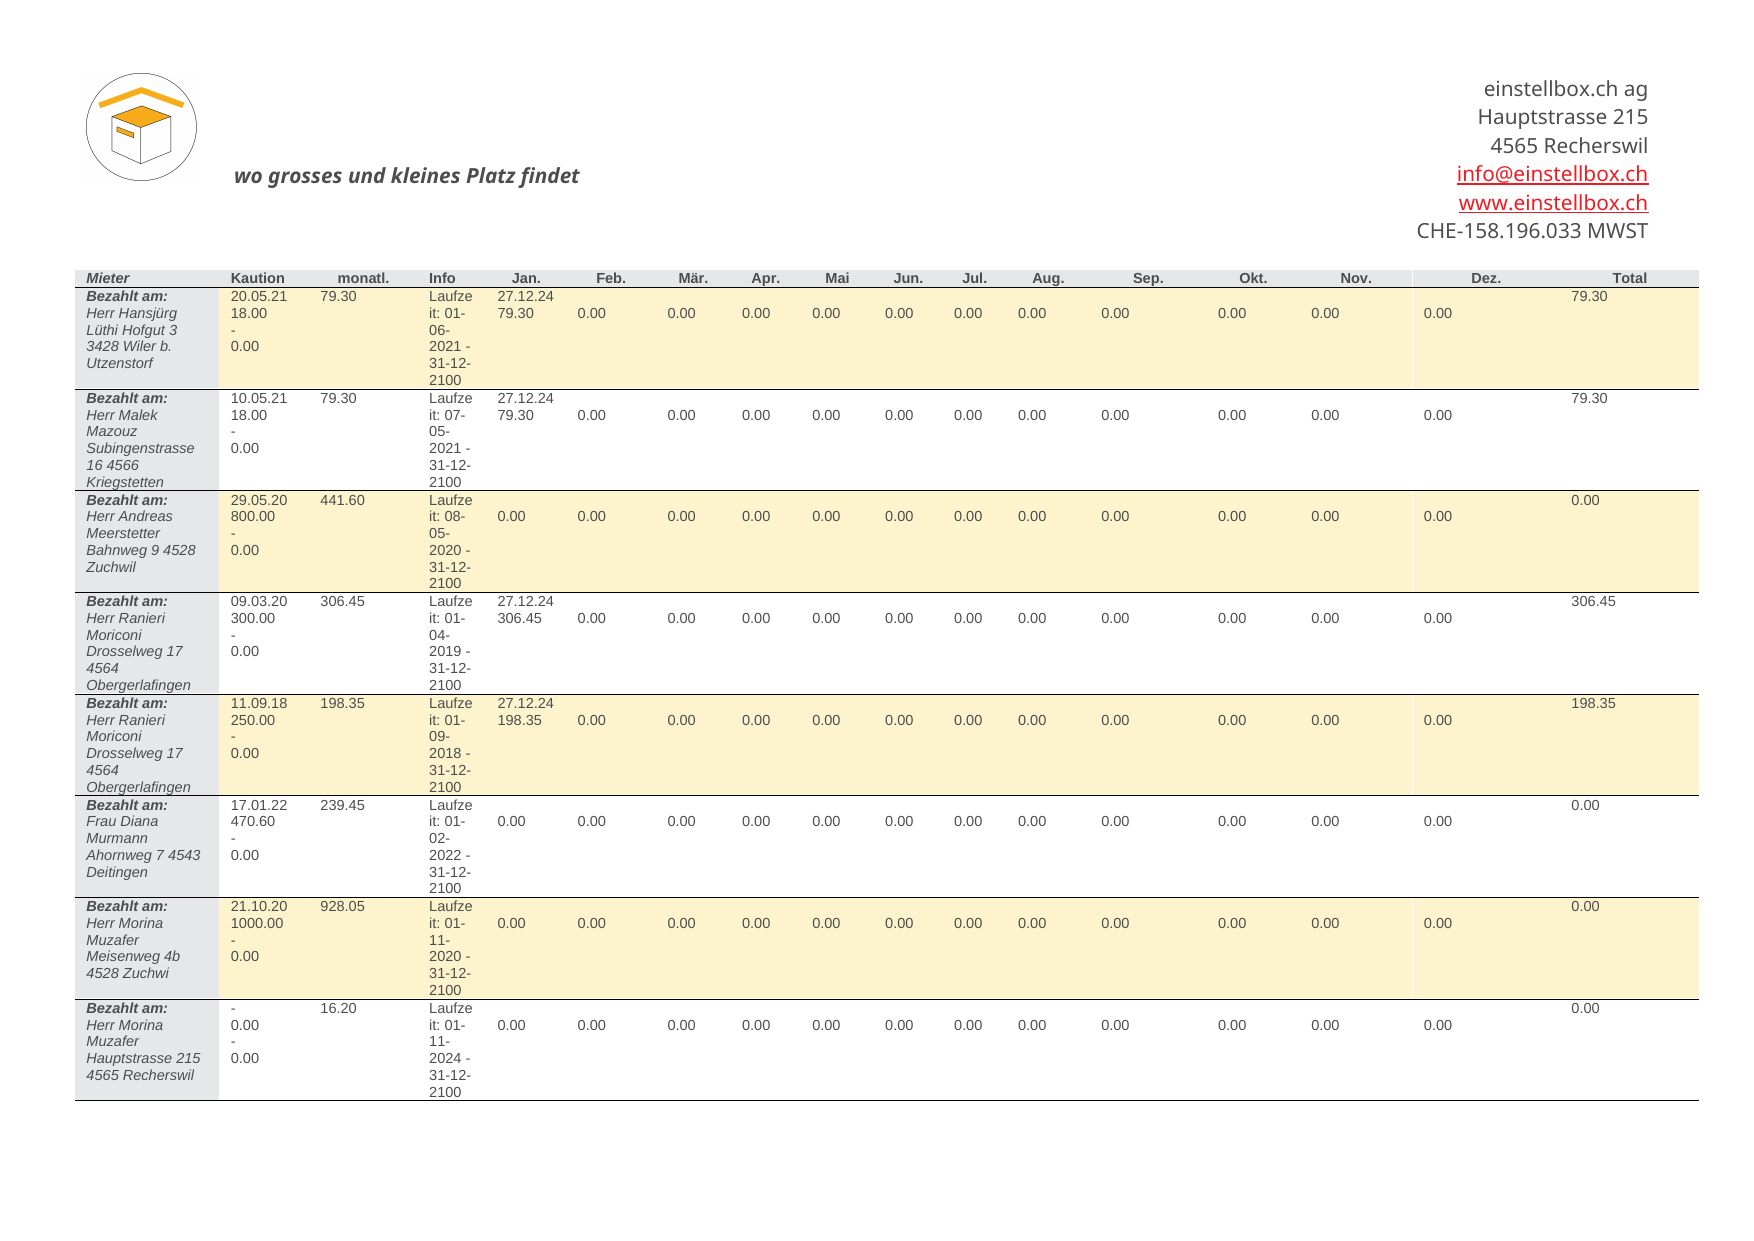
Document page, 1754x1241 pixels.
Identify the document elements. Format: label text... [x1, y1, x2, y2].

table_header Dez. [1413, 270, 1560, 287]
table_cell 0.00 [1413, 390, 1560, 490]
table_header Info [418, 270, 486, 287]
table_cell Bezahlt am: Herr Ranieri Moriconi Drosselweg 17 4564 Obergerlafingen [75, 593, 219, 693]
table_cell 0.00 [1300, 898, 1412, 998]
table_header Okt. [1207, 270, 1300, 287]
table_cell 0.00 [731, 288, 801, 388]
table_header Apr. [731, 270, 801, 287]
table_cell 0.00 [1413, 898, 1560, 998]
table_cell 0.00 [731, 1000, 801, 1100]
table_cell 0.00 [1090, 491, 1207, 592]
table_cell 0.00 [874, 898, 943, 998]
table_cell 27.12.24 306.45 [486, 593, 566, 693]
table_cell 0.00 [801, 1000, 874, 1100]
table_cell 0.00 [486, 491, 566, 592]
table_cell 0.00 [1560, 898, 1699, 998]
table_cell 0.00 [1007, 288, 1090, 388]
table_cell 198.35 [309, 695, 418, 795]
table_cell 0.00 [731, 491, 801, 592]
table_cell 0.00 [1207, 695, 1300, 795]
table_cell 0.00 [1560, 796, 1699, 897]
table_cell 441.60 [309, 491, 418, 592]
table_cell Bezahlt am: Herr Morina Muzafer Meisenweg 4b 4528 Zuchwi [75, 898, 219, 998]
table_header Jul. [943, 270, 1007, 287]
table_cell Laufzeit: 01-06-2021 - 31-12-2100 [418, 288, 486, 388]
table_cell 0.00 [1090, 288, 1207, 388]
table_cell 0.00 [1413, 796, 1560, 897]
table_cell 0.00 [1090, 390, 1207, 490]
table_cell 0.00 [656, 1000, 731, 1100]
table_cell 0.00 [731, 898, 801, 998]
table_header Mai [801, 270, 874, 287]
table_cell 0.00 [656, 288, 731, 388]
table_cell 0.00 [486, 796, 566, 897]
table_cell - 0.00 - 0.00 [219, 1000, 309, 1100]
table_cell 0.00 [1300, 1000, 1412, 1100]
table_cell 0.00 [1207, 288, 1300, 388]
table_cell 0.00 [656, 593, 731, 693]
table_cell 0.00 [1007, 898, 1090, 998]
table_cell 0.00 [1413, 593, 1560, 693]
table_cell 11.09.18 250.00 - 0.00 [219, 695, 309, 795]
table_cell 29.05.20 800.00 - 0.00 [219, 491, 309, 592]
table_cell 0.00 [874, 390, 943, 490]
table_cell 0.00 [874, 491, 943, 592]
table_header monatl. [309, 270, 418, 287]
table_cell 79.30 [1560, 288, 1699, 388]
table_cell 0.00 [943, 390, 1007, 490]
table_cell 0.00 [1090, 593, 1207, 693]
table_cell Laufzeit: 07-05-2021 - 31-12-2100 [418, 390, 486, 490]
table_cell 0.00 [486, 898, 566, 998]
table_cell 0.00 [566, 695, 656, 795]
table_cell 0.00 [731, 695, 801, 795]
table_cell Bezahlt am: Herr Hansjürg Lüthi Hofgut 3 3428 Wiler b. Utzenstorf [75, 288, 219, 388]
table_cell 0.00 [1007, 491, 1090, 592]
table_header Jan. [486, 270, 566, 287]
table_cell 0.00 [731, 593, 801, 693]
table_cell 0.00 [1007, 695, 1090, 795]
picture [86, 73, 198, 185]
table_cell 0.00 [1007, 1000, 1090, 1100]
table_cell 0.00 [1300, 390, 1412, 490]
table_cell 27.12.24 79.30 [486, 390, 566, 490]
table_cell 0.00 [566, 390, 656, 490]
table_cell 0.00 [656, 390, 731, 490]
table_cell 0.00 [486, 1000, 566, 1100]
table_cell 0.00 [566, 898, 656, 998]
table_cell 0.00 [566, 288, 656, 388]
table_cell 0.00 [566, 491, 656, 592]
table_cell 0.00 [1300, 593, 1412, 693]
table_cell Bezahlt am: Herr Ranieri Moriconi Drosselweg 17 4564 Obergerlafingen [75, 695, 219, 795]
table_cell 0.00 [874, 796, 943, 897]
table_cell 0.00 [731, 796, 801, 897]
table_cell 0.00 [1007, 796, 1090, 897]
table_cell 0.00 [1207, 796, 1300, 897]
table_cell 0.00 [801, 898, 874, 998]
table_cell 306.45 [309, 593, 418, 693]
table_cell 0.00 [566, 593, 656, 693]
table_cell 198.35 [1560, 695, 1699, 795]
table_cell 0.00 [943, 1000, 1007, 1100]
table_cell 0.00 [943, 491, 1007, 592]
table_cell 27.12.24 79.30 [486, 288, 566, 388]
table_cell 0.00 [1007, 390, 1090, 490]
table_cell 928.05 [309, 898, 418, 998]
table_cell 20.05.21 18.00 - 0.00 [219, 288, 309, 388]
table_cell 0.00 [1300, 491, 1412, 592]
table_cell 0.00 [943, 695, 1007, 795]
table_header Total [1560, 270, 1699, 287]
table_cell 0.00 [1560, 1000, 1699, 1100]
table_cell 0.00 [1007, 593, 1090, 693]
table_cell Laufzeit: 01-09-2018 - 31-12-2100 [418, 695, 486, 795]
table_cell 0.00 [1560, 491, 1699, 592]
table_cell Laufzeit: 01-11-2024 - 31-12-2100 [418, 1000, 486, 1100]
table_cell 0.00 [1300, 288, 1412, 388]
table_cell 0.00 [943, 796, 1007, 897]
table_cell 0.00 [874, 288, 943, 388]
table_cell 0.00 [1413, 491, 1560, 592]
table_cell 0.00 [656, 491, 731, 592]
table_cell 0.00 [801, 288, 874, 388]
table_cell 0.00 [1413, 288, 1560, 388]
table_cell 0.00 [801, 695, 874, 795]
table_cell 0.00 [1300, 796, 1412, 897]
table_cell 16.20 [309, 1000, 418, 1100]
table_cell 0.00 [943, 898, 1007, 998]
table_cell 17.01.22 470.60 - 0.00 [219, 796, 309, 897]
table_cell Bezahlt am: Herr Morina Muzafer Hauptstrasse 215 4565 Recherswil [75, 1000, 219, 1100]
table_cell 0.00 [1090, 1000, 1207, 1100]
table_header Nov. [1300, 270, 1412, 287]
table_cell 0.00 [1207, 1000, 1300, 1100]
table_cell Laufzeit: 01-11-2020 - 31-12-2100 [418, 898, 486, 998]
table_cell 0.00 [1207, 898, 1300, 998]
table_cell 0.00 [1207, 593, 1300, 693]
table_cell 0.00 [801, 796, 874, 897]
table_cell 0.00 [1090, 796, 1207, 897]
table_cell 79.30 [309, 288, 418, 388]
table_cell 0.00 [1413, 695, 1560, 795]
table_cell 79.30 [309, 390, 418, 490]
table_cell 0.00 [801, 390, 874, 490]
table_cell 0.00 [801, 491, 874, 592]
table_cell Bezahlt am: Herr Andreas Meerstetter Bahnweg 9 4528 Zuchwil [75, 491, 219, 592]
table_header Feb. [566, 270, 656, 287]
table_cell 0.00 [566, 796, 656, 897]
table_header Jun. [874, 270, 943, 287]
table_cell 21.10.20 1000.00 - 0.00 [219, 898, 309, 998]
table_cell 0.00 [943, 593, 1007, 693]
table_cell 0.00 [874, 593, 943, 693]
table_cell 0.00 [801, 593, 874, 693]
table_cell 306.45 [1560, 593, 1699, 693]
table_cell 0.00 [1090, 695, 1207, 795]
table_cell Laufzeit: 01-02-2022 - 31-12-2100 [418, 796, 486, 897]
table_cell 10.05.21 18.00 - 0.00 [219, 390, 309, 490]
table_header Mieter [75, 270, 219, 287]
table_header Mär. [656, 270, 731, 287]
table_cell Laufzeit: 08-05-2020 - 31-12-2100 [418, 491, 486, 592]
table_cell 0.00 [1300, 695, 1412, 795]
table_cell 0.00 [656, 796, 731, 897]
table_cell 79.30 [1560, 390, 1699, 490]
table_cell 09.03.20 300.00 - 0.00 [219, 593, 309, 693]
table_cell 0.00 [1413, 1000, 1560, 1100]
table_cell 239.45 [309, 796, 418, 897]
table_cell Bezahlt am: Herr Malek Mazouz Subingenstrasse 16 4566 Kriegstetten [75, 390, 219, 490]
table_cell 0.00 [874, 695, 943, 795]
table_header Aug. [1007, 270, 1090, 287]
table_cell Laufzeit: 01-04-2019 - 31-12-2100 [418, 593, 486, 693]
table_cell 0.00 [656, 695, 731, 795]
table_cell 0.00 [943, 288, 1007, 388]
table_cell 0.00 [1207, 390, 1300, 490]
table_cell 0.00 [731, 390, 801, 490]
table_cell 0.00 [566, 1000, 656, 1100]
table_cell 0.00 [656, 898, 731, 998]
table_cell Bezahlt am: Frau Diana Murmann Ahornweg 7 4543 Deitingen [75, 796, 219, 897]
table_cell 0.00 [1207, 491, 1300, 592]
table_cell 0.00 [874, 1000, 943, 1100]
table_header Sep. [1090, 270, 1207, 287]
table_cell 0.00 [1090, 898, 1207, 998]
table_header Kaution [219, 270, 309, 287]
table_cell 27.12.24 198.35 [486, 695, 566, 795]
